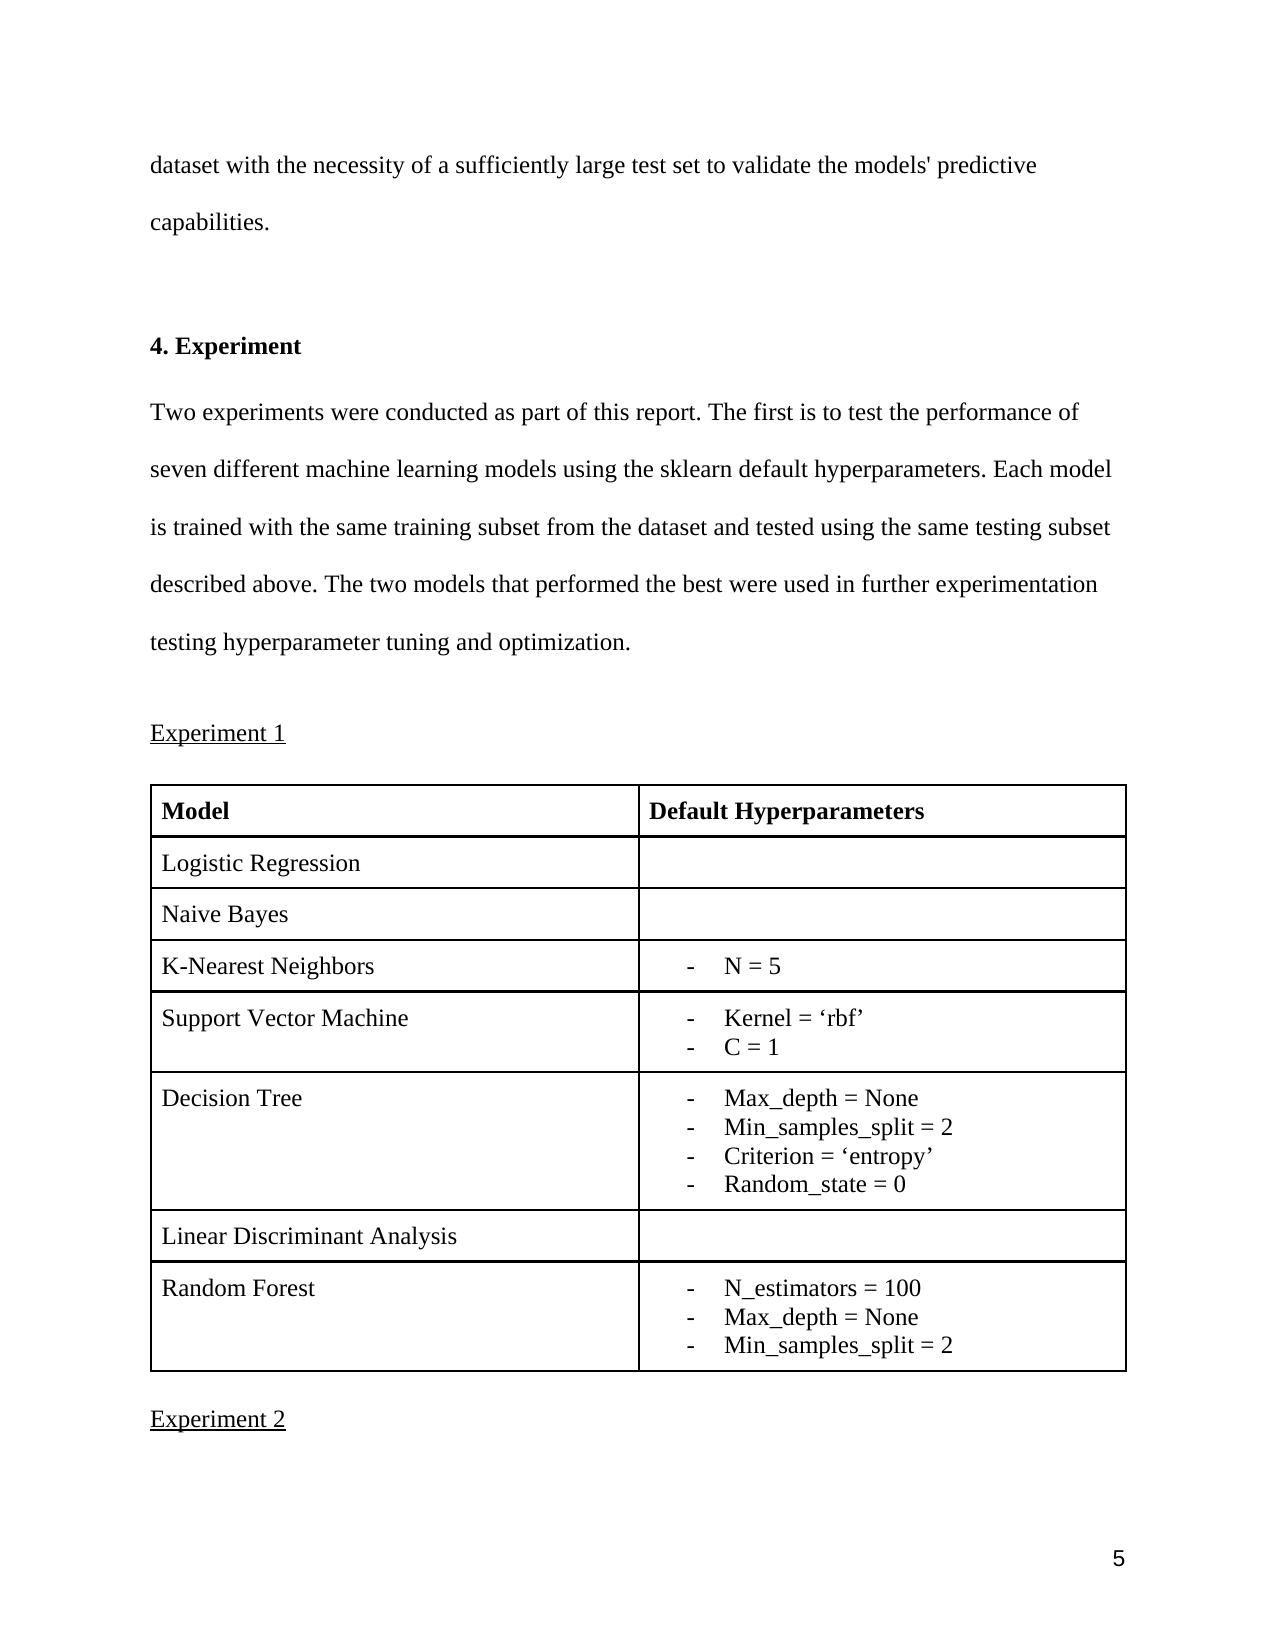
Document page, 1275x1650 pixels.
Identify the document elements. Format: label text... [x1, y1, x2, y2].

text 4. Experiment [150, 331, 1125, 360]
table_cell Random Forest [152, 1263, 638, 1369]
table_cell N_estimators = 100 Max_depth = None Min_samples_split = 2 [640, 1263, 1125, 1369]
table_cell Linear Discriminant Analysis [152, 1211, 638, 1260]
table_cell [640, 889, 1125, 939]
table_cell K-Nearest Neighbors [152, 941, 638, 990]
table_cell [640, 1211, 1125, 1260]
table_cell Decision Tree [152, 1073, 638, 1209]
table_cell Max_depth = None Min_samples_split = 2 Criterion = ‘entropy’ Random_state = 0 [640, 1073, 1125, 1209]
text Experiment 2 [150, 1404, 1125, 1433]
table_cell Logistic Regression [152, 838, 638, 887]
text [150, 150, 1125, 236]
table_header Default Hyperparameters [640, 786, 1125, 835]
table_cell Kernel = ‘rbf’ C = 1 [640, 993, 1125, 1071]
table_cell Naive Bayes [152, 889, 638, 939]
table_cell [640, 838, 1125, 887]
text Two experiments were conducted as part of this report. The first is to test the performance of seven different machine learning models using the sklearn default hyperparameters. Each model is trained with the same training subset from the dataset and tested using the same testing subset described above. The two models that performed the best were used in further experimentation testing hyperparameter tuning and optimization. [150, 397, 1125, 656]
table_header Model [152, 786, 638, 835]
table_cell Support Vector Machine [152, 993, 638, 1071]
text Experiment 1 [150, 718, 1125, 746]
table_cell N = 5 [640, 941, 1125, 990]
